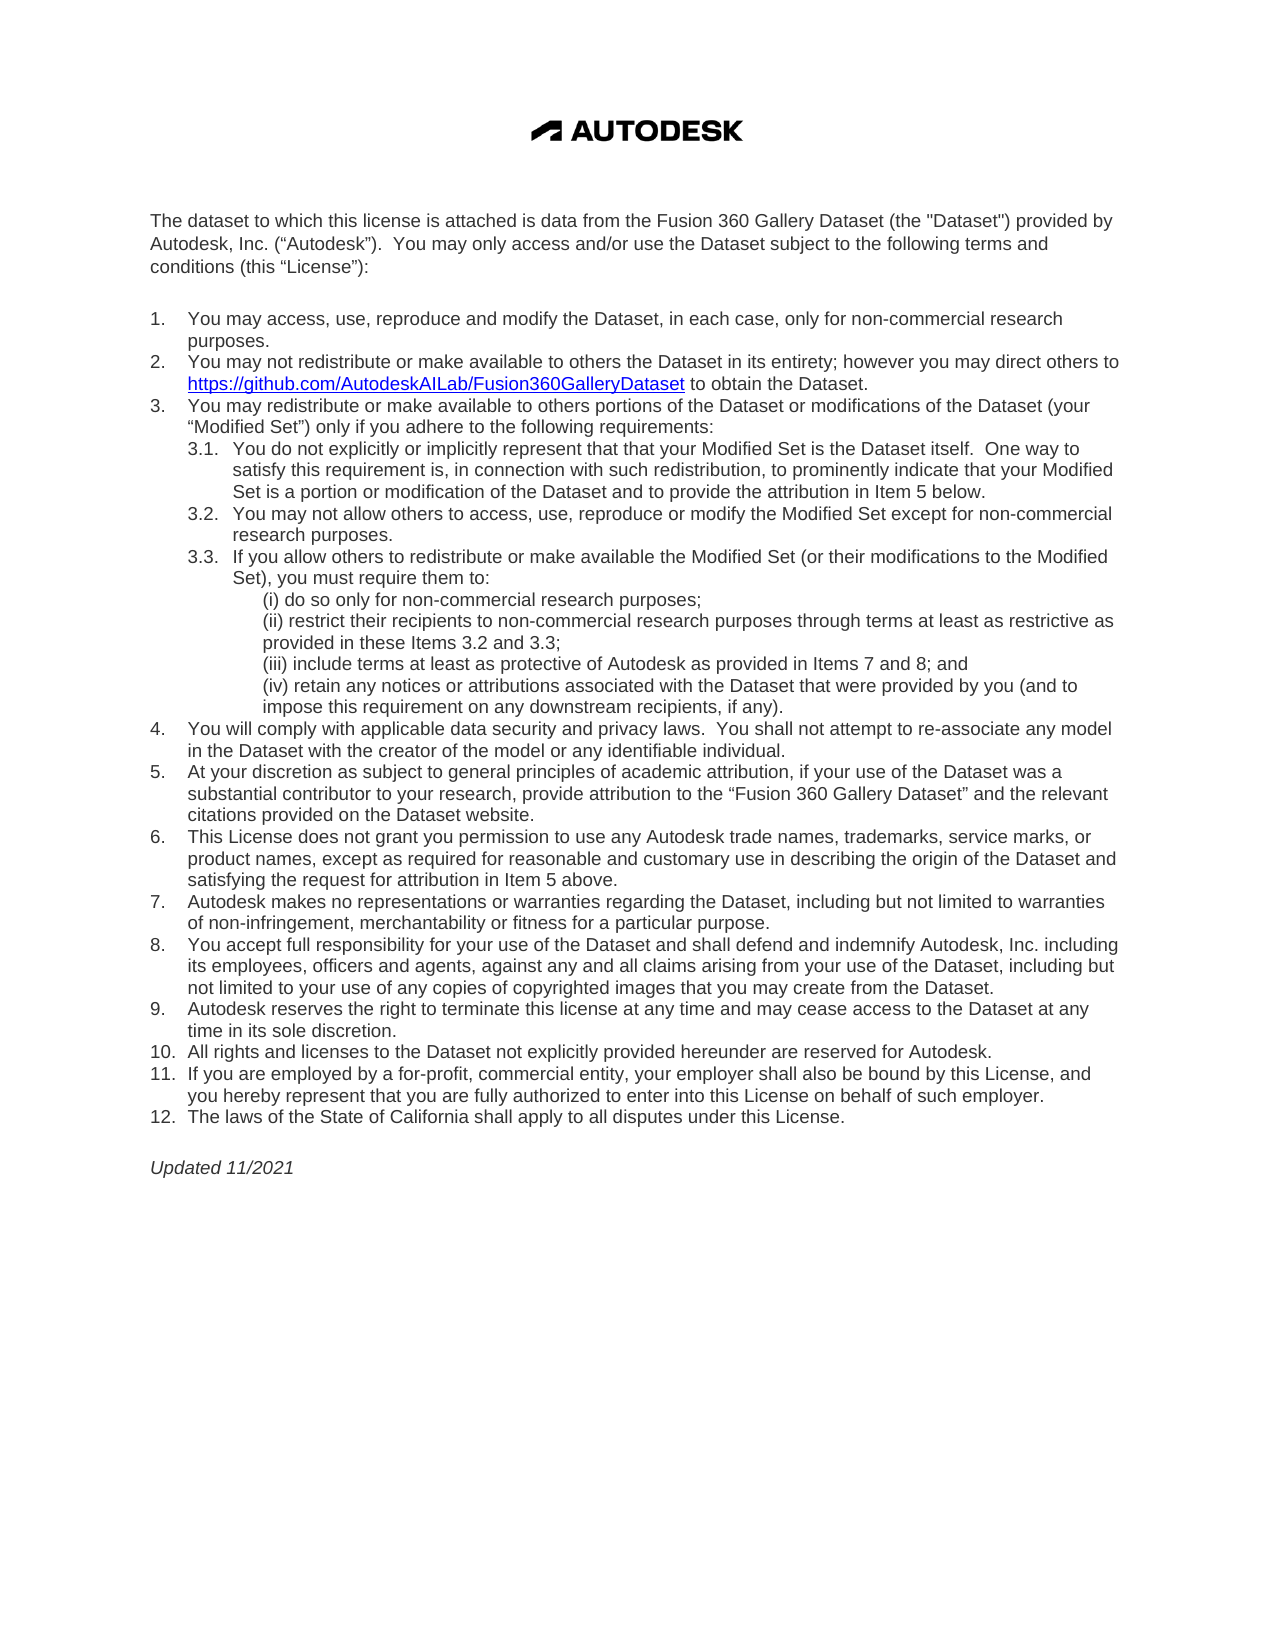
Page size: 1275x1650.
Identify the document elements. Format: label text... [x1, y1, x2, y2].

list You will comply with applicable data security and privacy laws. You shall not attempt to re-associate any model in the Dataset with the creator of the model or any identifiable individual. [150, 718, 1125, 761]
list You may not redistribute or make available to others the Dataset in its entirety; however you may direct others to https://github.com/AutodeskAILab/Fusion360GalleryDataset to obtain the Dataset. [150, 351, 1125, 394]
text (iv) retain any notices or attributions associated with the Dataset that were provided by you (and to impose this requirement on any downstream recipients, if any). [262, 675, 1125, 718]
text (i) do so only for non-commercial research purposes; [262, 588, 1125, 610]
list All rights and licenses to the Dataset not explicitly provided hereunder are reserved for Autodesk. [150, 1041, 1125, 1063]
list At your discretion as subject to general principles of academic attribution, if your use of the Dataset was a substantial contributor to your research, provide attribution to the “Fusion 360 Gallery Dataset” and the relevant citations provided on the Dataset website. [150, 761, 1125, 826]
picture [522, 111, 752, 150]
list If you allow others to redistribute or make available the Modified Set (or their modifications to the Modified Set), you must require them to: [187, 545, 1125, 588]
list If you are employed by a for-profit, commercial entity, your employer shall also be bound by this License, and you hereby represent that you are fully authorized to enter into this License on behalf of such employer. [150, 1063, 1125, 1106]
list You may access, use, reproduce and modify the Dataset, in each case, only for non-commercial research purposes. [150, 308, 1125, 351]
list This License does not grant you permission to use any Autodesk trade names, trademarks, service marks, or product names, except as required for reasonable and customary use in describing the origin of the Dataset and satisfying the request for attribution in Item 5 above. [150, 826, 1125, 890]
list You do not explicitly or implicitly represent that that your Modified Set is the Dataset itself. One way to satisfy this requirement is, in connection with such redistribution, to prominently indicate that your Modified Set is a portion or modification of the Dataset and to provide the attribution in Item 5 below. [187, 438, 1125, 502]
text Updated 11/2021 [150, 1157, 1125, 1178]
list Autodesk reserves the right to terminate this license at any time and may cease access to the Dataset at any time in its sole discretion. [150, 998, 1125, 1041]
list You may redistribute or make available to others portions of the Dataset or modifications of the Dataset (your “Modified Set”) only if you adhere to the following requirements: [150, 394, 1125, 438]
list You accept full responsibility for your use of the Dataset and shall defend and indemnify Autodesk, Inc. including its employees, officers and agents, against any and all claims arising from your use of the Dataset, including but not limited to your use of any copies of copyrighted images that you may create from the Dataset. [150, 933, 1125, 998]
list Autodesk makes no representations or warranties regarding the Dataset, including but not limited to warranties of non-infringement, merchantability or fitness for a particular purpose. [150, 890, 1125, 933]
text (iii) include terms at least as protective of Autodesk as provided in Items 7 and 8; and [262, 653, 1125, 675]
text The dataset to which this license is attached is data from the Fusion 360 Gallery Dataset (the "Dataset") provided by Autodesk, Inc. (“Autodesk”). You may only access and/or use the Dataset subject to the following terms and conditions (this “License”): [150, 209, 1125, 277]
list You may not allow others to access, use, reproduce or modify the Modified Set except for non-commercial research purposes. [187, 502, 1125, 545]
text (ii) restrict their recipients to non-commercial research purposes through terms at least as restrictive as provided in these Items 3.2 and 3.3; [262, 610, 1125, 653]
list The laws of the State of California shall apply to all disputes under this License. [150, 1106, 1125, 1128]
